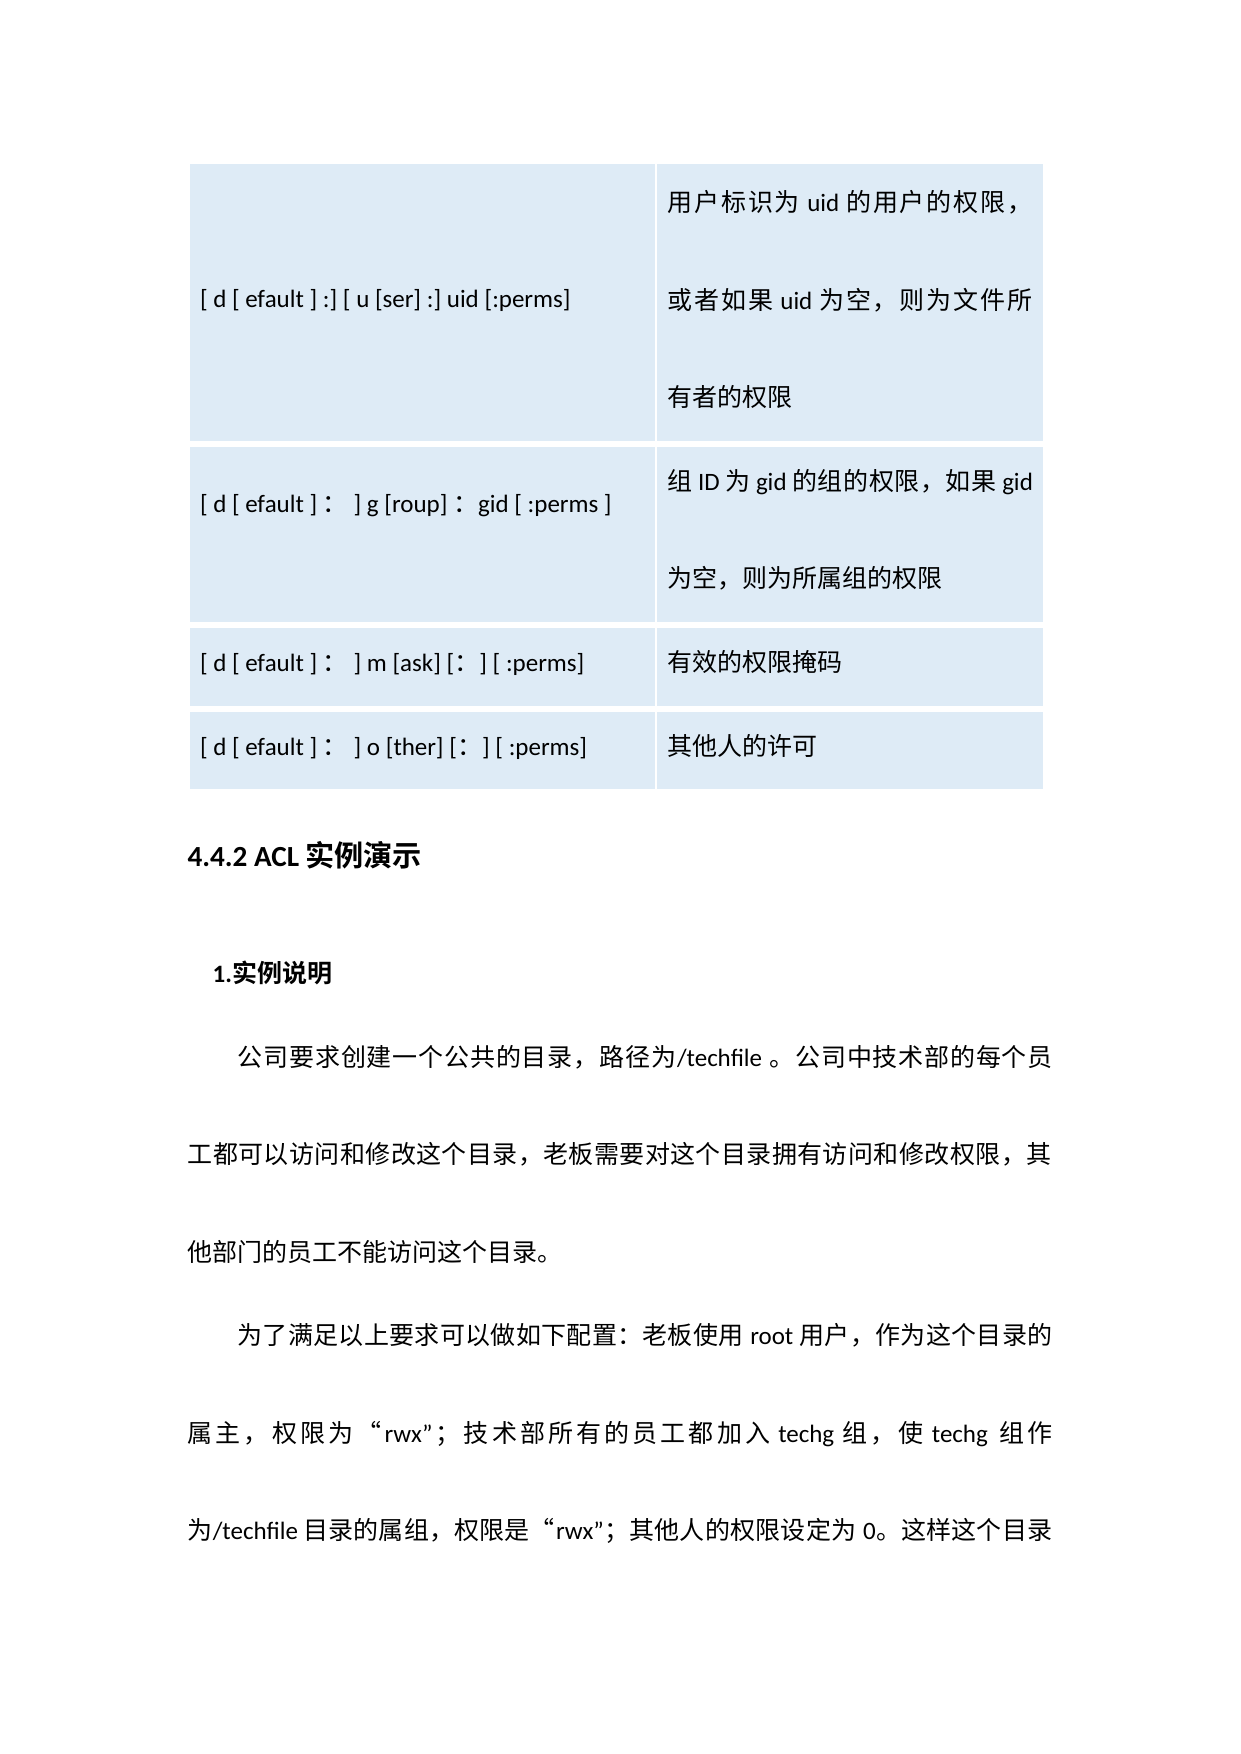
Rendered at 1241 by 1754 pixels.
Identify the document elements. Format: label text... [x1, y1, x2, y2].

text 公司要求创建一个公共的目录，路径为/techfile 。公司中技术部的每个员工都可以访问和修改这个目录，老板需要对这个目录拥有访问和修改权限，其他部门的员工不能访问这个目录。 [187, 1023, 1053, 1283]
table_cell [ d [ efault ] ： ] m [ask] [：] [ :perms] [190, 628, 655, 706]
table_cell 组ID为gid的组的权限，如果gid为空，则为所属组的权限 [657, 447, 1043, 622]
table_cell 用户标识为uid的用户的权限，或者如果uid为空，则为文件所有者的权限 [657, 164, 1043, 441]
subtitle 1.实例说明 [187, 939, 1053, 1004]
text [187, 1301, 1053, 1561]
table_cell 有效的权限掩码 [657, 628, 1043, 706]
table_cell [ d [ efault ] ： ] g [roup] ：gid [ :perms ] [190, 447, 655, 622]
table_cell [ d [ efault ] :] [ u [ser] :] uid [:perms] [190, 164, 655, 441]
table_cell 其他人的许可 [657, 712, 1043, 789]
subtitle 4.4.2 ACL实例演示 [187, 821, 1053, 886]
table_cell [ d [ efault ] ： ] o [ther] [：] [ :perms] [190, 712, 655, 789]
